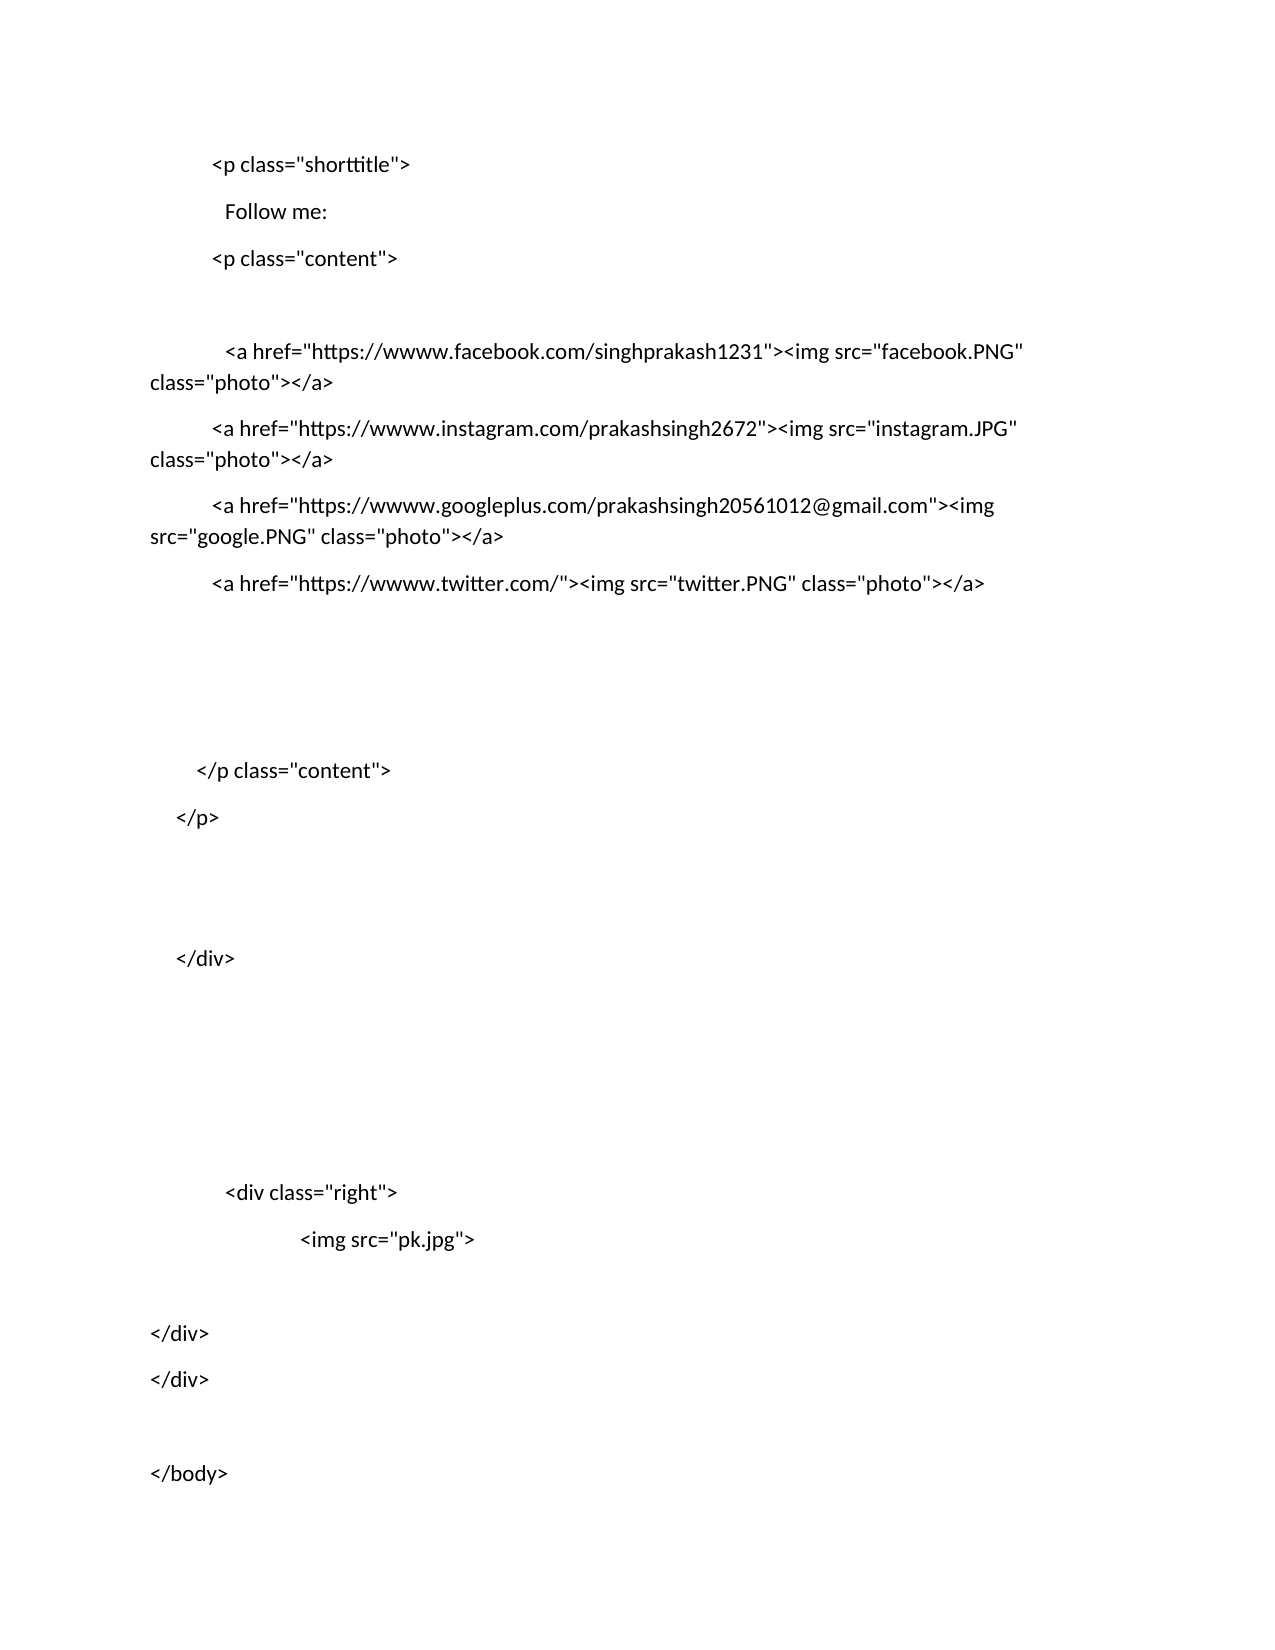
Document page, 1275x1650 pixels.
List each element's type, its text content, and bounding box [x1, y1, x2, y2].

text <img src="pk.jpg"> [150, 1225, 1125, 1253]
text </div> [150, 1319, 1125, 1347]
text </div> [150, 944, 1125, 972]
text <a href="https://wwww.instagram.com/prakashsingh2672"><img src="instagram.JPG" class="photo"></a> [150, 414, 1125, 473]
text <p class="shorttitle"> [150, 150, 1125, 178]
text <p class="content"> [150, 244, 1125, 272]
text </p class="content"> [150, 756, 1125, 784]
text </p> [150, 803, 1125, 831]
text <div class="right"> [150, 1178, 1125, 1206]
text </div> [150, 1366, 1125, 1394]
text <a href="https://wwww.twitter.com/"><img src="twitter.PNG" class="photo"></a> [150, 569, 1125, 597]
text <a href="https://wwww.googleplus.com/prakashsingh20561012@gmail.com"><img src="google.PNG" class="photo"></a> [150, 492, 1125, 550]
text Follow me: [150, 197, 1125, 225]
text </body> [150, 1459, 1125, 1487]
text <a href="https://wwww.facebook.com/singhprakash1231"><img src="facebook.PNG" class="photo"></a> [150, 337, 1125, 396]
